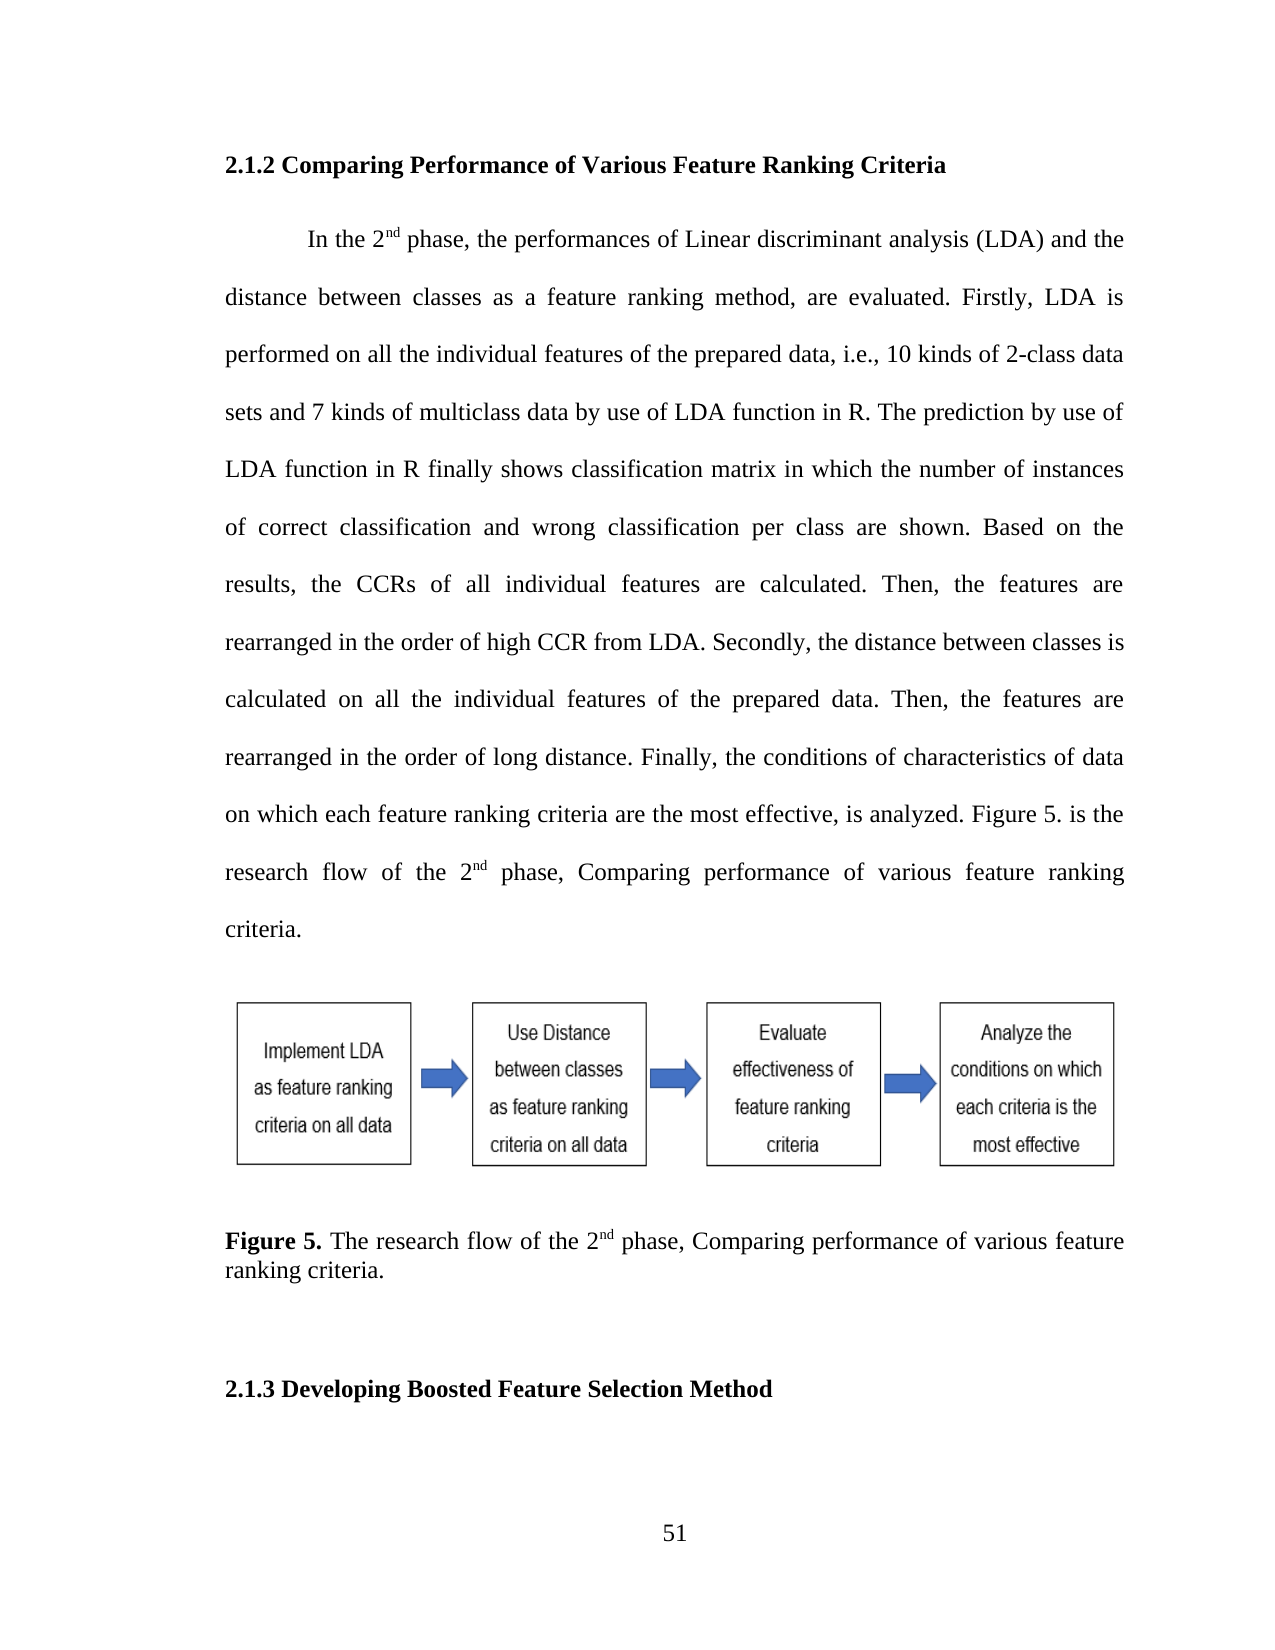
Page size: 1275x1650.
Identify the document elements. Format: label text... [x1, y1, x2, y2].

text In the 2nd phase, the performances of Linear discriminant analysis (LDA) and the distance between classes as a feature ranking method, are evaluated. Firstly, LDA is performed on all the individual features of the prepared data, i.e., 10 kinds of 2-class data sets and 7 kinds of multiclass data by use of LDA function in R. The prediction by use of LDA function in R finally shows classification matrix in which the number of instances of correct classification and wrong classification per class are shown. Based on the results, the CCRs of all individual features are calculated. Then, the features are rearranged in the order of high CCR from LDA. Secondly, the distance between classes is calculated on all the individual features of the prepared data. Then, the features are rearranged in the order of long distance. Finally, the conditions of characteristics of data on which each feature ranking criteria are the most effective, is analyzed. Figure 5. is the research flow of the 2nd phase, Comparing performance of various feature ranking criteria. [225, 224, 1125, 943]
picture [227, 988, 1123, 1182]
text 2.1.3 Developing Boosted Feature Selection Method [225, 1374, 1125, 1403]
text 2.1.2 Comparing Performance of Various Feature Ranking Criteria [225, 150, 1125, 179]
text Figure 5. The research flow of the 2nd phase, Comparing performance of various feature ranking criteria. [225, 1226, 1125, 1284]
